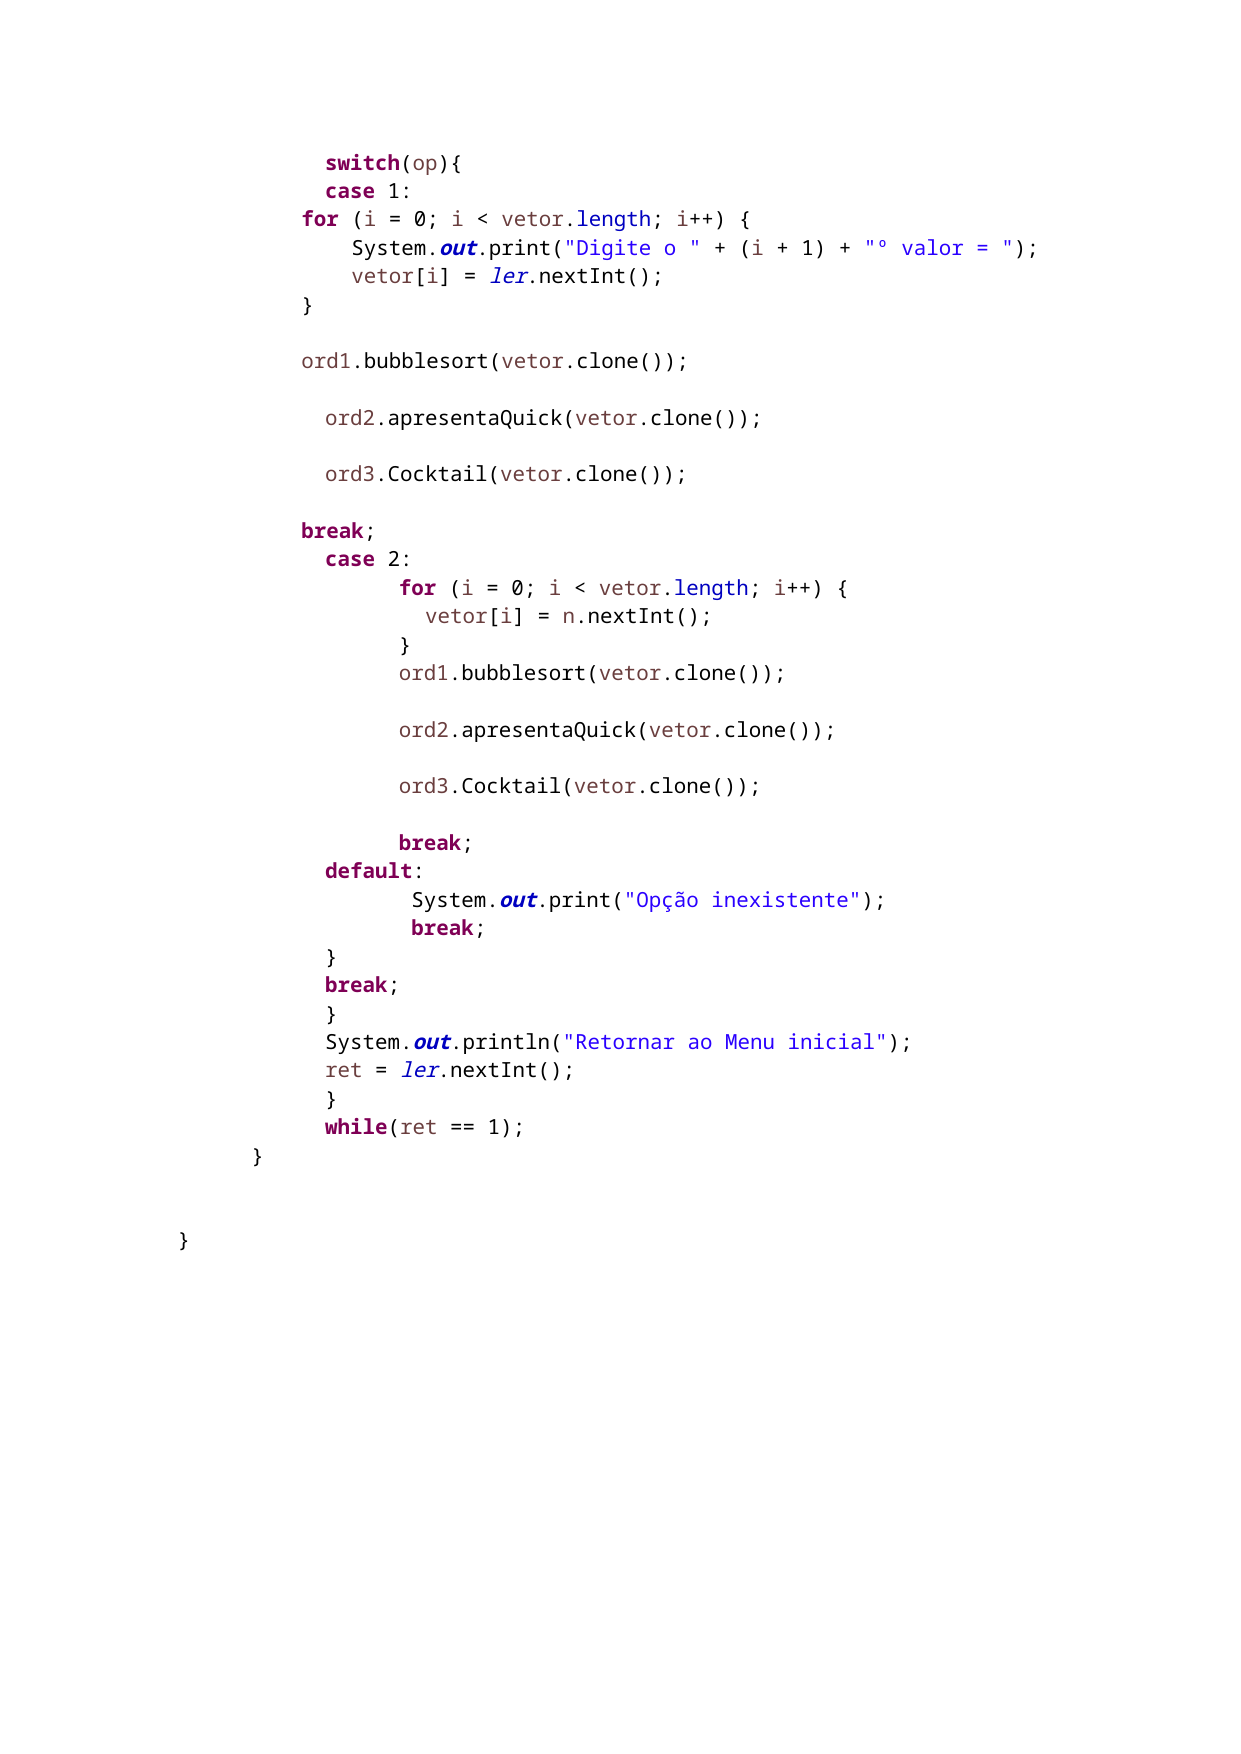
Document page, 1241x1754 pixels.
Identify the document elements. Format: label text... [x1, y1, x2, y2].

text } [177, 290, 1063, 318]
text ord3.Cocktail(vetor.clone()); [177, 459, 1063, 488]
text } [177, 942, 1063, 970]
text } [177, 1141, 1063, 1169]
text while(ret == 1); [177, 1112, 1063, 1141]
text } [177, 999, 1063, 1027]
text break; [177, 516, 1063, 544]
text } [177, 1225, 1063, 1254]
text ord2.apresentaQuick(vetor.clone()); [177, 715, 1063, 743]
text vetor[i] = ler.nextInt(); [177, 261, 1063, 290]
text for (i = 0; i < vetor.length; i++) { [177, 204, 1063, 233]
text case 1: [177, 176, 1063, 204]
text } [177, 630, 1063, 658]
text } [177, 1084, 1063, 1112]
text System.out.print("Opção inexistente"); [177, 885, 1063, 913]
text vetor[i] = n.nextInt(); [177, 601, 1063, 630]
text break; [177, 970, 1063, 999]
text switch(op){ [177, 148, 1063, 176]
text System.out.print("Digite o " + (i + 1) + "º valor = "); [177, 233, 1063, 261]
text ord3.Cocktail(vetor.clone()); [177, 772, 1063, 800]
text ord2.apresentaQuick(vetor.clone()); [177, 403, 1063, 432]
text break; [177, 828, 1063, 856]
text for (i = 0; i < vetor.length; i++) { [177, 573, 1063, 601]
text ord1.bubblesort(vetor.clone()); [177, 658, 1063, 687]
text ord1.bubblesort(vetor.clone()); [177, 346, 1063, 375]
text default: [177, 856, 1063, 885]
text break; [177, 913, 1063, 942]
text System.out.println("Retornar ao Menu inicial"); [177, 1027, 1063, 1056]
text ret = ler.nextInt(); [177, 1056, 1063, 1084]
text case 2: [177, 544, 1063, 573]
